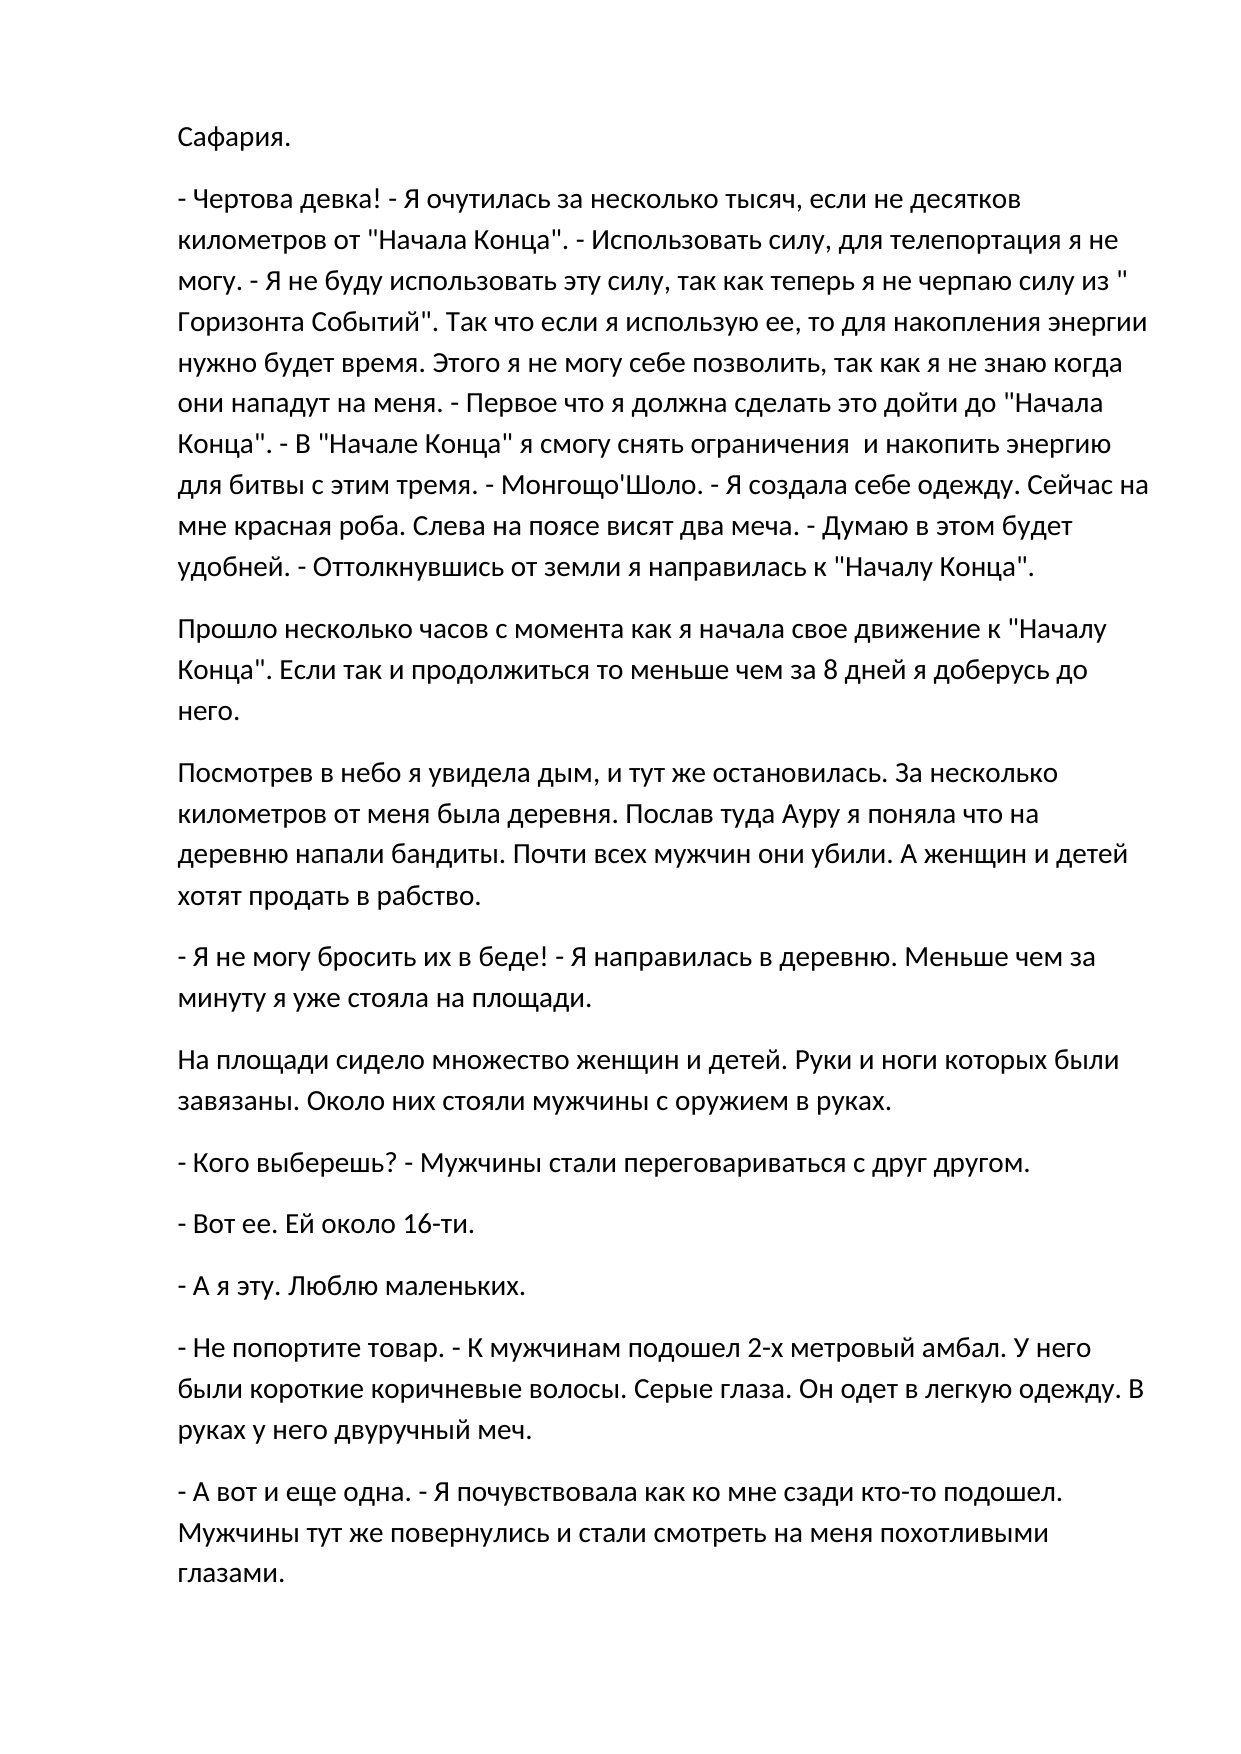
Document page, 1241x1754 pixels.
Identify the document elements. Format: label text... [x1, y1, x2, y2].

text - А я эту. Люблю маленьких. [177, 1267, 1152, 1303]
text - Не попортите товар. - К мужчинам подошел 2-х метровый амбал. У него были короткие коричневые волосы. Серые глаза. Он одет в легкую одежду. В руках у него двуручный меч. [177, 1329, 1152, 1447]
text Прошло несколько часов с момента как я начала свое движение к "Началу Конца". Если так и продолжиться то меньше чем за 8 дней я доберусь до него. [177, 610, 1152, 728]
text - Я не могу бросить их в беде! - Я направилась в деревню. Меньше чем за минуту я уже стояла на площади. [177, 938, 1152, 1015]
text - Вот ее. Ей около 16-ти. [177, 1206, 1152, 1241]
text Посмотрев в небо я увидела дым, и тут же остановилась. За несколько километров от меня была деревня. Послав туда Ауру я поняла что на деревню напали бандиты. Почти всех мужчин они убили. А женщин и детей хотят продать в рабство. [177, 754, 1152, 912]
text - Кого выберешь? - Мужчины стали переговариваться с друг другом. [177, 1144, 1152, 1179]
text - Чертова девка! - Я очутилась за несколько тысяч, если не десятков километров от "Начала Конца". - Использовать силу, для телепортация я не могу. - Я не буду использовать эту силу, так как теперь я не черпаю силу из " Горизонта Событий". Так что если я использую ее, то для накопления энергии нужно будет время. Этого я не могу себе позволить, так как я не знаю когда они нападут на меня. - Первое что я должна сделать это дойти до "Начала Конца". - В "Начале Конца" я смогу снять ограничения и накопить энергию для битвы с этим тремя. - Монгощо'Шоло. - Я создала себе одежду. Сейчас на мне красная роба. Слева на поясе висят два меча. - Думаю в этом будет удобней. - Оттолкнувшись от земли я направилась к "Началу Конца". [177, 180, 1152, 584]
text - А вот и еще одна. - Я почувствовала как ко мне сзади кто-то подошел. Мужчины тут же повернулись и стали смотреть на меня похотливыми глазами. [177, 1473, 1152, 1590]
text На площади сидело множество женщин и детей. Руки и ноги которых были завязаны. Около них стояли мужчины с оружием в руках. [177, 1041, 1152, 1118]
text Сафария. [177, 118, 1152, 154]
